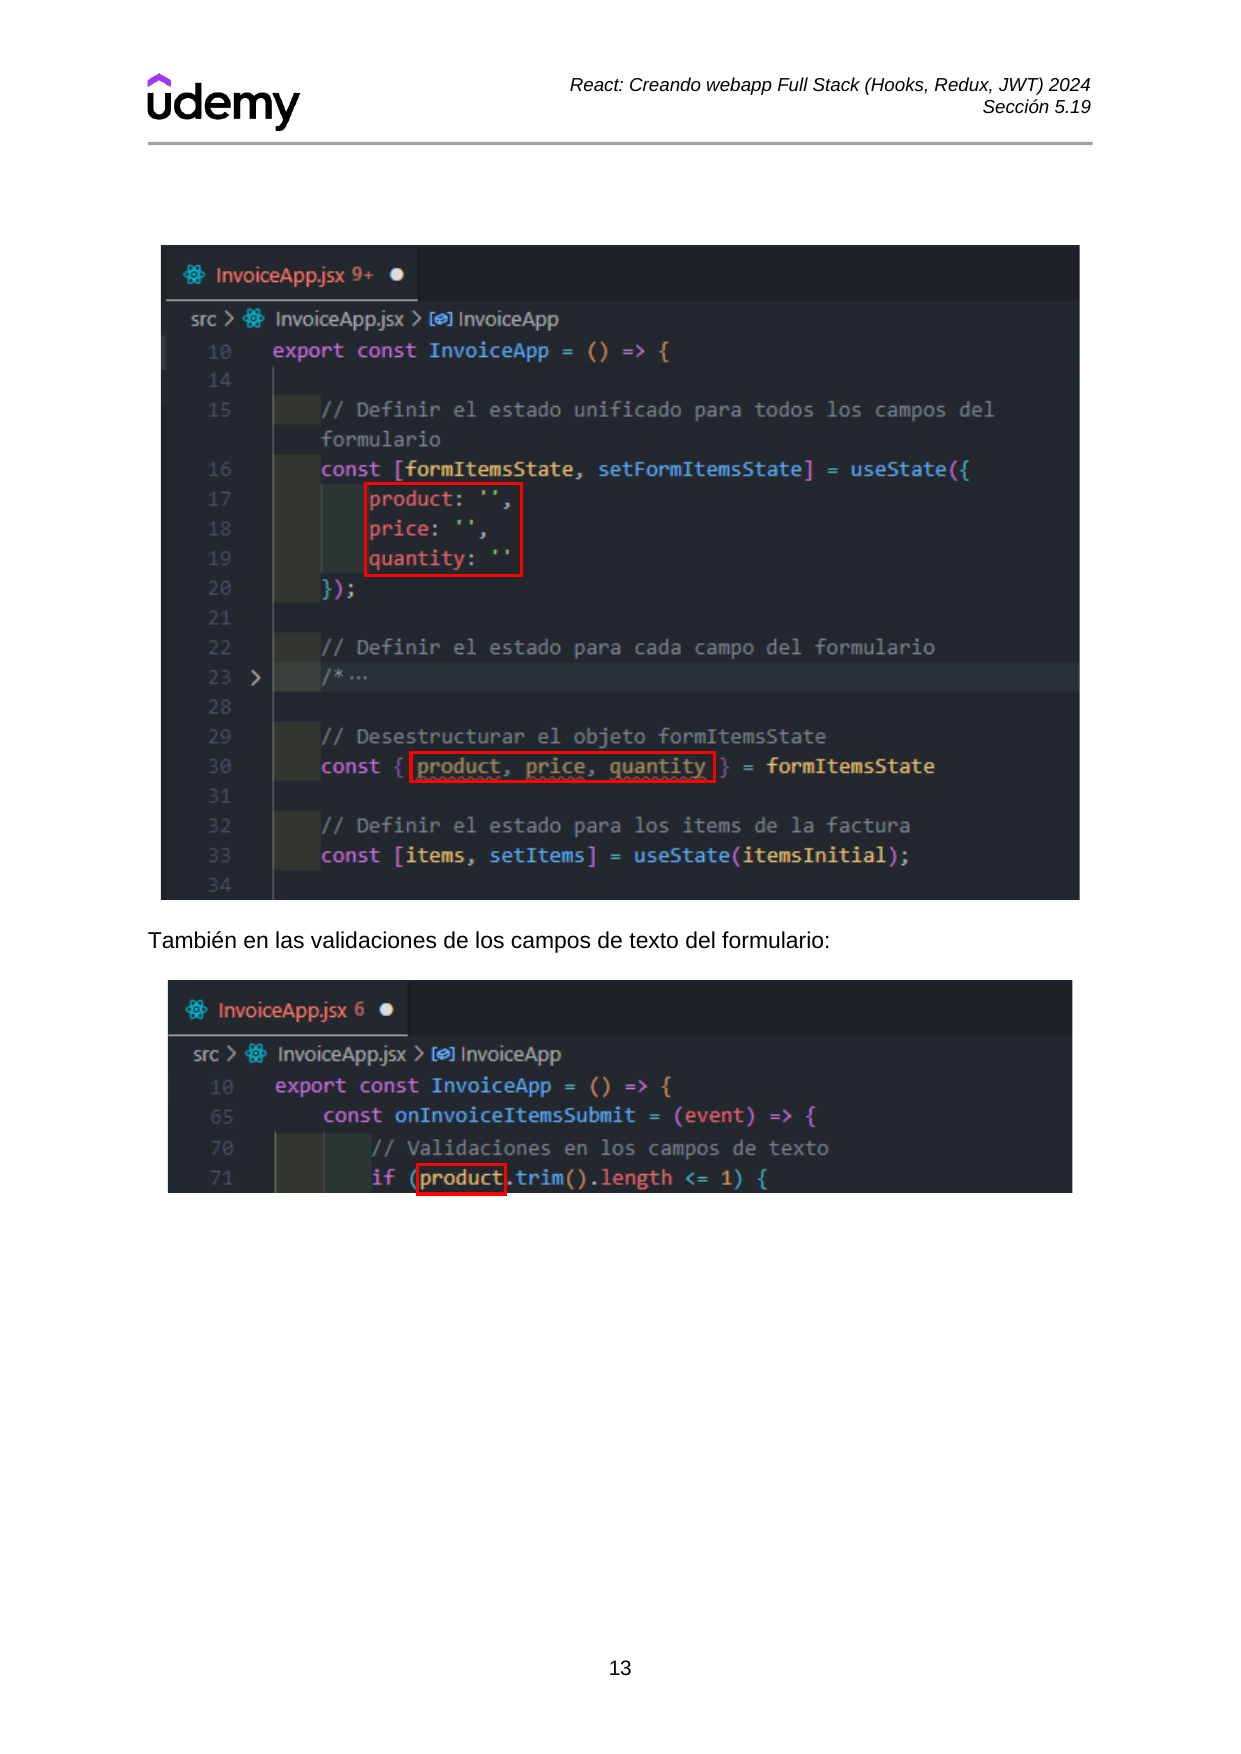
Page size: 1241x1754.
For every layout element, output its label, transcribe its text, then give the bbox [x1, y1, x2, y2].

text También en las validaciones de los campos de texto del formulario: [148, 927, 1092, 953]
picture [167, 980, 1073, 1193]
picture [147, 73, 301, 131]
picture [419, 1166, 504, 1192]
picture [160, 245, 1080, 900]
